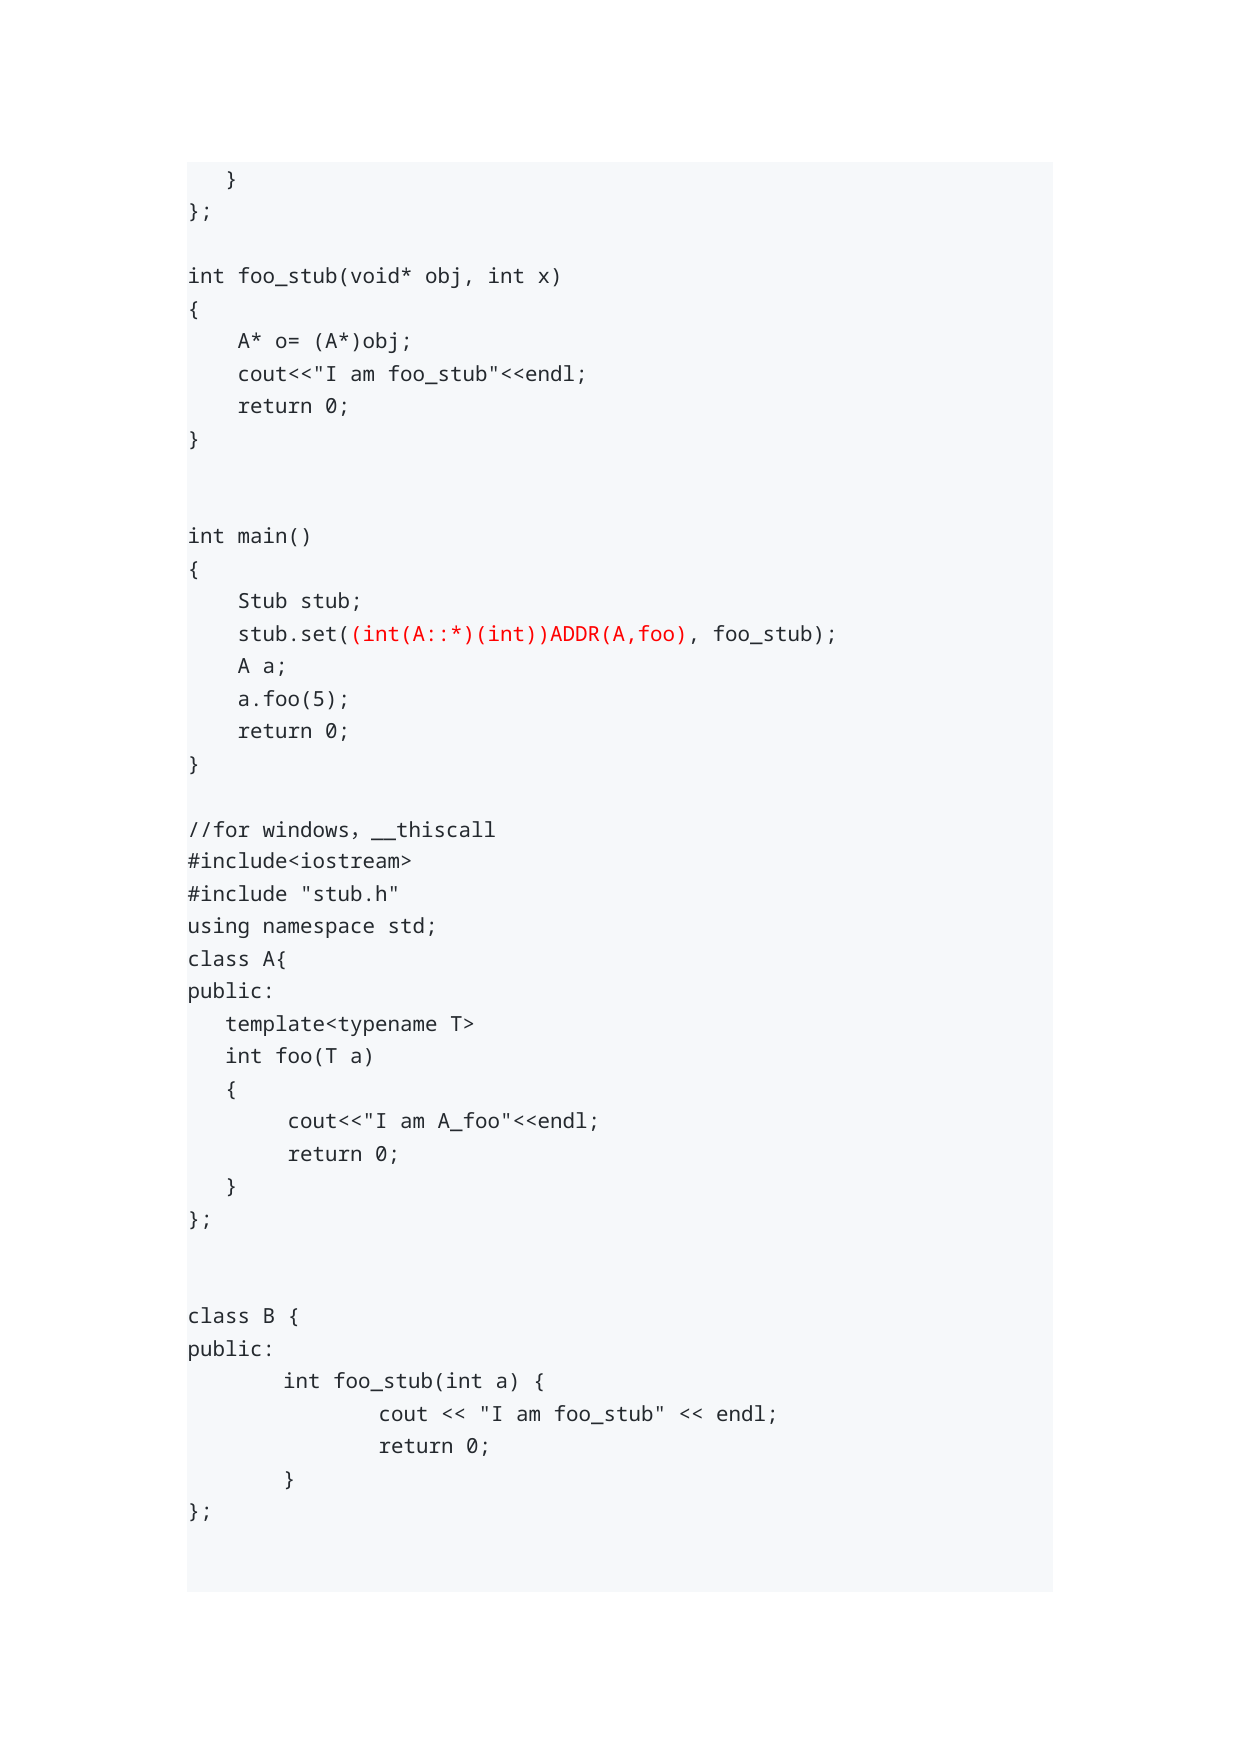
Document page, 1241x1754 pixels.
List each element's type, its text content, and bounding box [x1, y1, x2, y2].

text #include<iostream> [187, 844, 1053, 877]
text //for windows，__thiscall [187, 812, 1053, 844]
text int foo_stub(int a) { [187, 1364, 1053, 1397]
text A a; [187, 649, 1053, 682]
text { [187, 552, 1053, 584]
text } [187, 747, 1053, 779]
text class B { [187, 1299, 1053, 1332]
text #include "stub.h" [187, 877, 1053, 909]
text stub.set((int(A::*)(int))ADDR(A,foo), foo_stub); [187, 617, 1053, 649]
text } [187, 1462, 1053, 1494]
text public: [187, 974, 1053, 1007]
text return 0; [187, 389, 1053, 422]
text return 0; [187, 1429, 1053, 1462]
text int main() [187, 519, 1053, 552]
text cout << "I am foo_stub" << endl; [187, 1397, 1053, 1429]
text a.foo(5); [187, 682, 1053, 714]
text int foo(T a) [187, 1039, 1053, 1072]
text return 0; [187, 1137, 1053, 1169]
text int foo_stub(void* obj, int x) [187, 259, 1053, 292]
text A* o= (A*)obj; [187, 324, 1053, 357]
text }; [187, 1494, 1053, 1527]
text { [187, 1072, 1053, 1104]
text return 0; [187, 714, 1053, 747]
text } [187, 162, 1053, 194]
text class A{ [187, 942, 1053, 974]
text using namespace std; [187, 909, 1053, 942]
text }; [187, 1202, 1053, 1234]
text cout<<"I am A_foo"<<endl; [187, 1104, 1053, 1137]
text Stub stub; [187, 584, 1053, 617]
text }; [187, 194, 1053, 227]
text { [187, 292, 1053, 324]
text } [187, 422, 1053, 454]
text } [187, 1169, 1053, 1202]
text template<typename T> [187, 1007, 1053, 1039]
text public: [187, 1332, 1053, 1364]
text cout<<"I am foo_stub"<<endl; [187, 357, 1053, 389]
